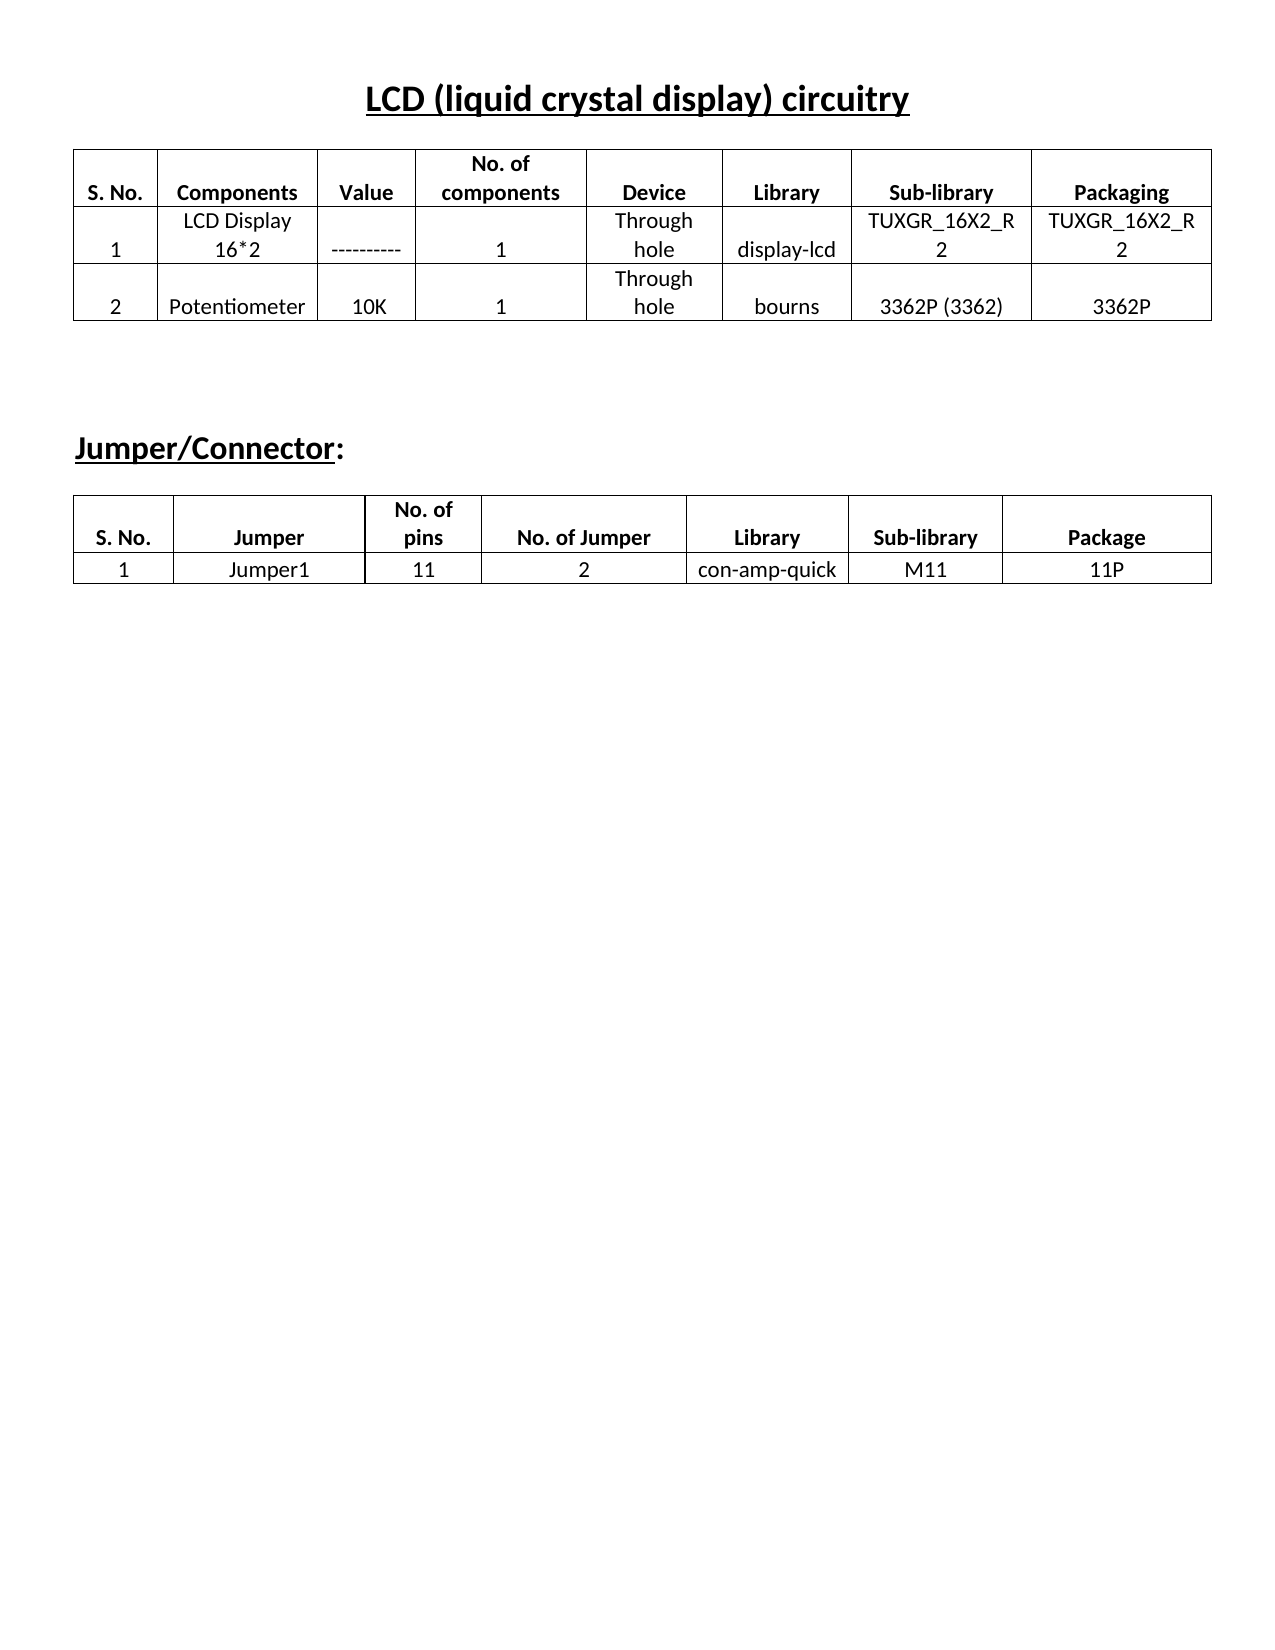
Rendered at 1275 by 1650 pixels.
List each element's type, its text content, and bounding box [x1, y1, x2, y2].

table_header Jumper [174, 496, 364, 552]
table_cell 2 [482, 553, 686, 583]
table_header No. of Jumper [482, 496, 686, 552]
table_cell Jumper1 [174, 553, 364, 583]
table_header Device [587, 150, 722, 206]
table_cell 11P [1003, 553, 1211, 583]
table_cell 11 [366, 553, 481, 583]
table_header Packaging [1032, 150, 1211, 206]
table_header No. of components [416, 150, 586, 206]
table_header Sub-library [852, 150, 1031, 206]
table_header Value [318, 150, 415, 206]
table_header Package [1003, 496, 1211, 552]
table_cell 10K [318, 264, 415, 320]
table_cell bourns [723, 264, 851, 320]
table_cell Potentiometer [158, 264, 317, 320]
table_cell 3362P (3362) [852, 264, 1031, 320]
table_header No. of pins [366, 496, 481, 552]
table_cell 2 [74, 264, 157, 320]
table_cell LCD Display 16*2 [158, 207, 317, 263]
table_cell 1 [416, 207, 586, 263]
table_cell 3362P [1032, 264, 1211, 320]
table_header Library [687, 496, 848, 552]
table_header Components [158, 150, 317, 206]
table_cell 1 [416, 264, 586, 320]
table_cell Through hole [587, 207, 722, 263]
table_cell display-lcd [723, 207, 851, 263]
table_header S. No. [74, 150, 157, 206]
table_header Sub-library [849, 496, 1002, 552]
table_header Library [723, 150, 851, 206]
table_cell 1 [74, 207, 157, 263]
table_cell ---------- [318, 207, 415, 263]
table_cell TUXGR_16X2_R2 [852, 207, 1031, 263]
table_cell M11 [849, 553, 1002, 583]
table_header S. No. [74, 496, 173, 552]
text Jumper/Connector: [75, 427, 1200, 468]
text LCD (liquid crystal display) circuitry [75, 75, 1200, 121]
table_cell 1 [74, 553, 173, 583]
table_cell Through hole [587, 264, 722, 320]
table_cell con-amp-quick [687, 553, 848, 583]
table_cell TUXGR_16X2_R2 [1032, 207, 1211, 263]
